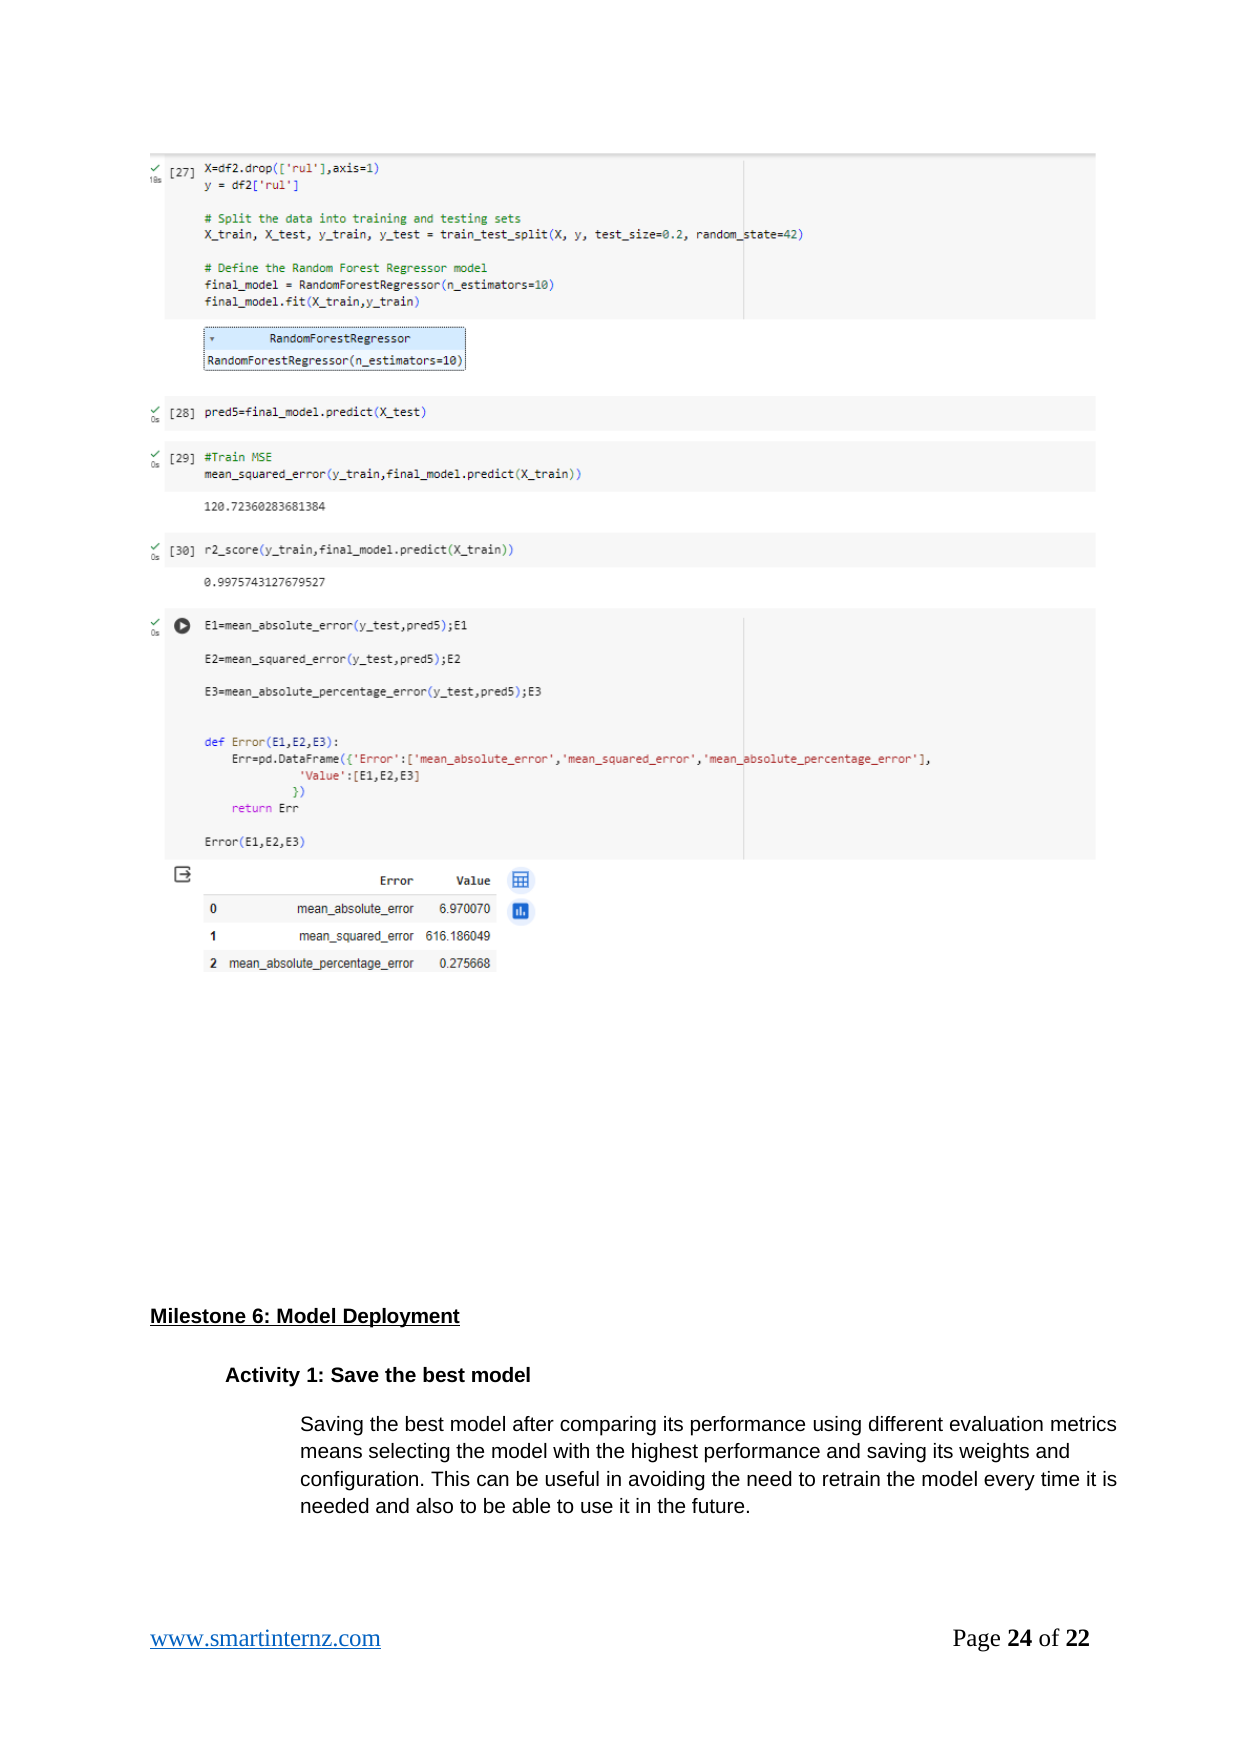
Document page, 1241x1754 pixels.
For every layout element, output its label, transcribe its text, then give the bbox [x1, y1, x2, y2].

picture [150, 148, 1096, 972]
subtitle Milestone 6: Model Deployment [150, 1304, 1215, 1328]
subtitle Activity 1: Save the best model [225, 1363, 1215, 1387]
text Saving the best model after comparing its performance using different evaluation metrics means selecting the model with the highest performance and saving its weights and configuration. This can be useful in avoiding the need to retrain the model every time it is needed and also to be able to use it in the future. [300, 1411, 1126, 1518]
